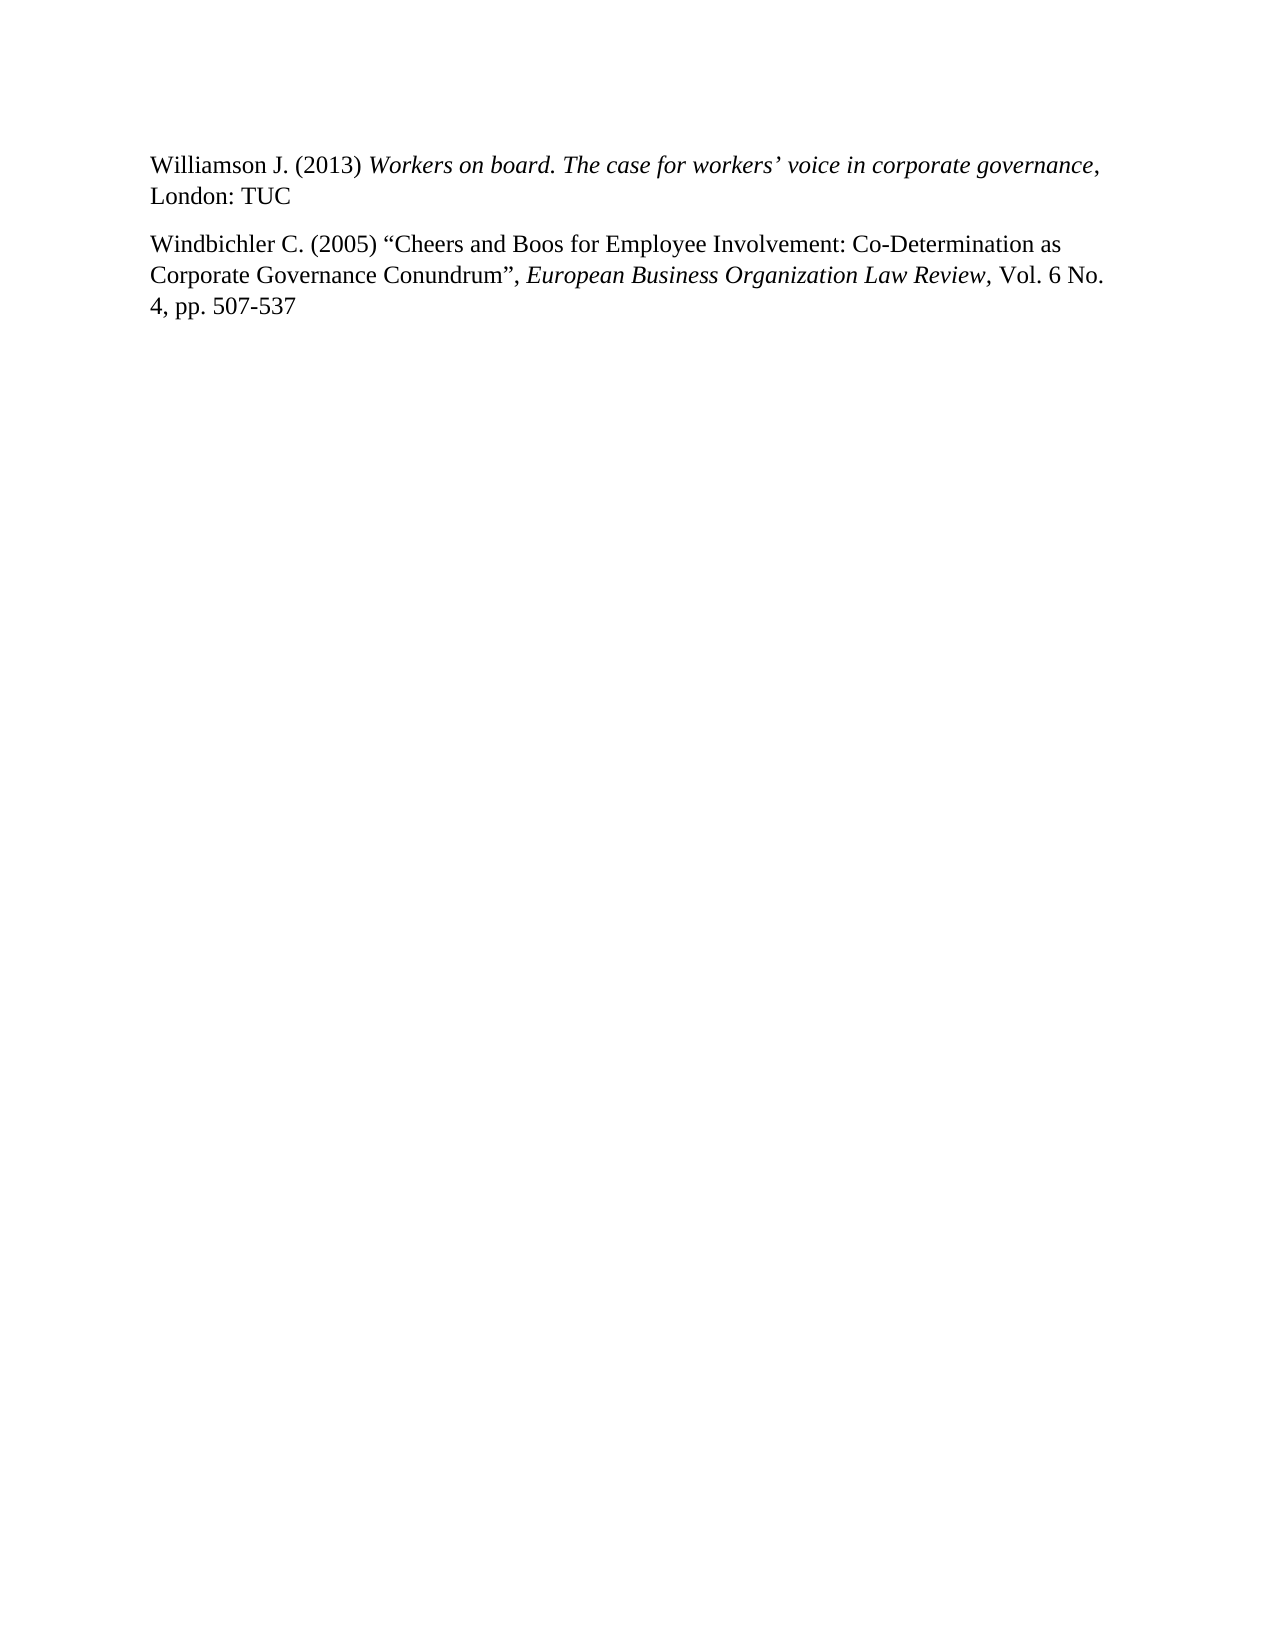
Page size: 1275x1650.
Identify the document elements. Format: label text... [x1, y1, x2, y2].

text Windbichler C. (2005) “Cheers and Boos for Employee Involvement: Co-Determination as Corporate Governance Conundrum”, European Business Organization Law Review, Vol. 6 No. 4, pp. 507-537 [150, 229, 1125, 319]
text Williamson J. (2013) Workers on board. The case for workers’ voice in corporate governance, London: TUC [150, 150, 1125, 210]
